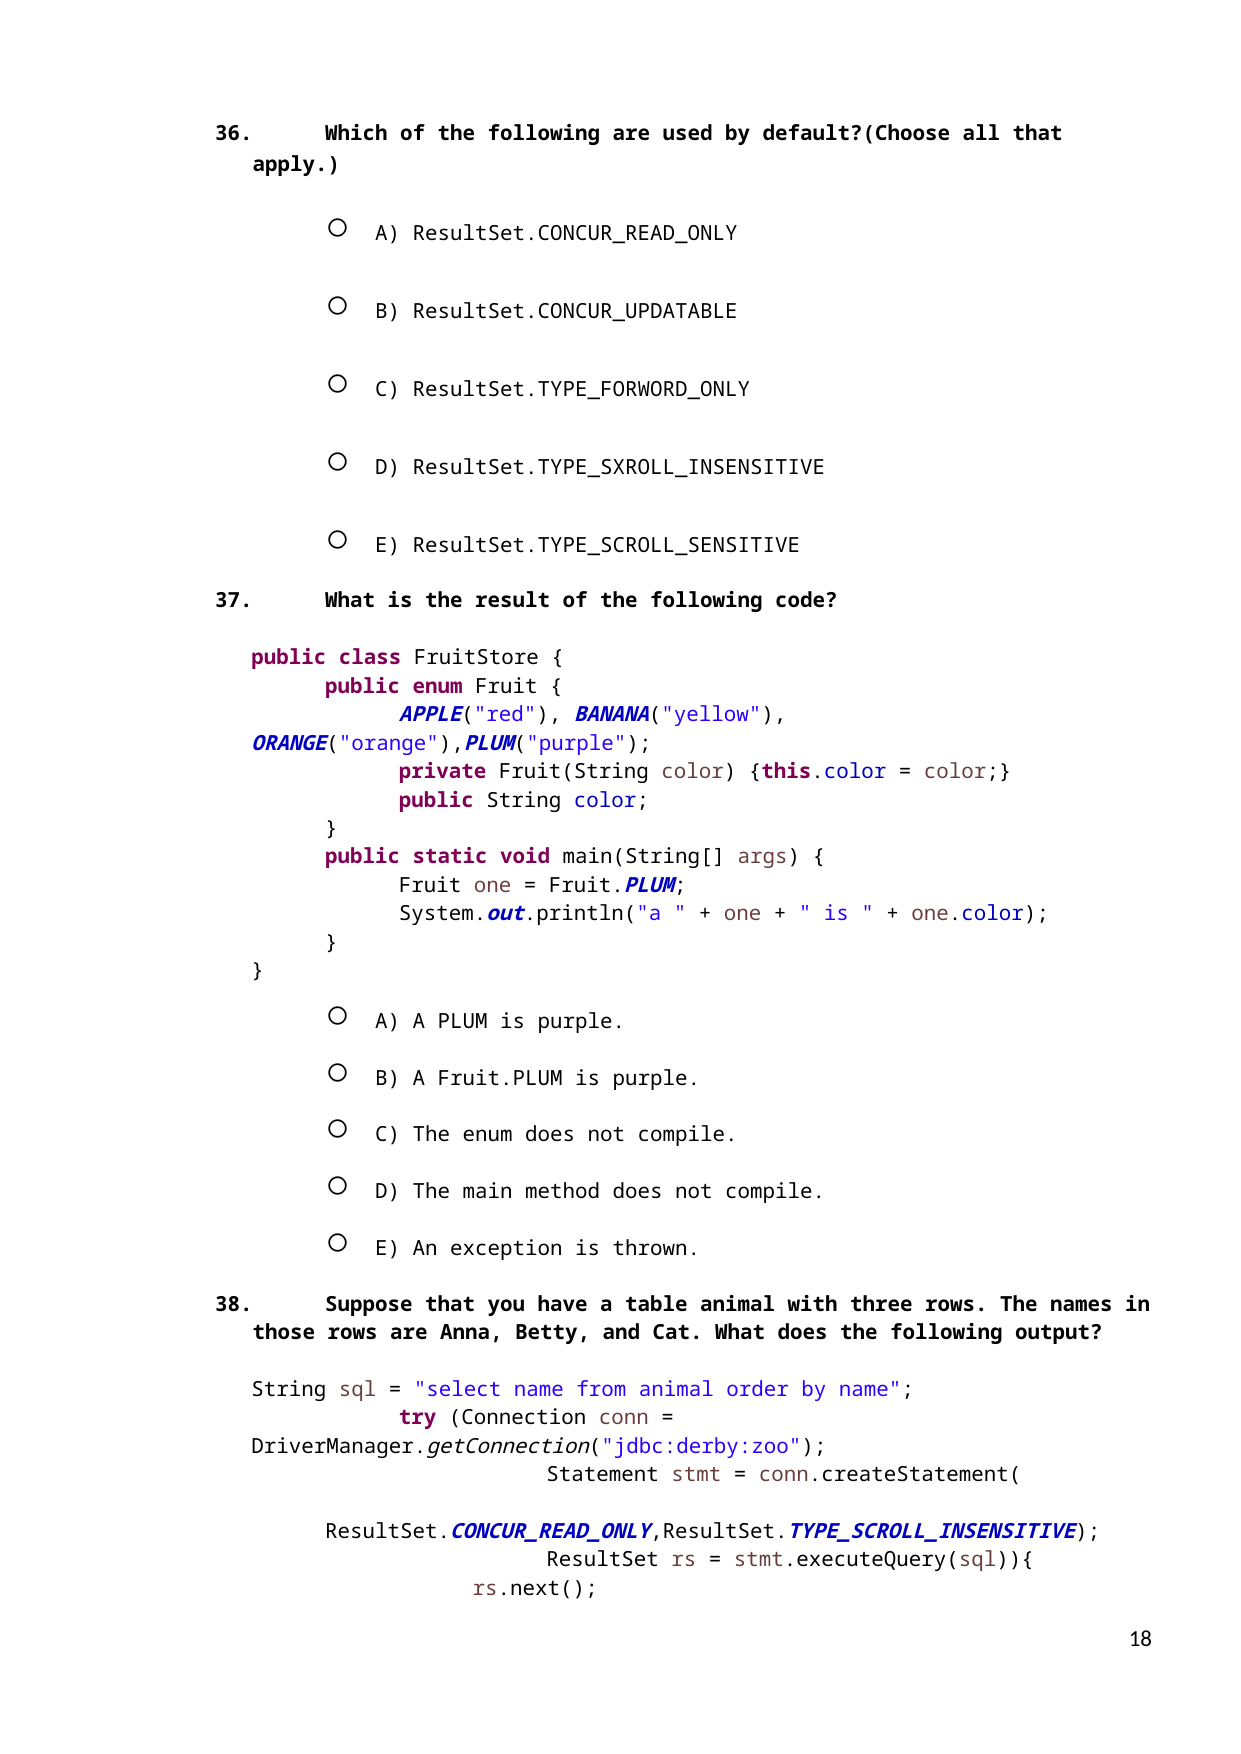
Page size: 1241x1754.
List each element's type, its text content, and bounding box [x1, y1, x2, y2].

list What is the result of the following code? [215, 586, 1152, 614]
text } [251, 927, 1152, 955]
text public static void main(String[] args) { [251, 842, 1152, 870]
text ○ E) An exception is thrown. [325, 1211, 1152, 1268]
text APPLE("red"), BANANA("yellow"), ORANGE("orange"),PLUM("purple"); [251, 699, 1152, 756]
text ○ B) ResultSet.CONCUR_UPDATABLE [325, 274, 1152, 331]
text Statement stmt = conn.createStatement( [251, 1459, 1152, 1488]
text System.out.println("a " + one + " is " + one.color); [251, 898, 1152, 927]
text ○ D) The main method does not compile. [325, 1154, 1152, 1211]
text rs.next(); [251, 1573, 1152, 1601]
text ○ D) ResultSet.TYPE_SXROLL_INSENSITIVE [325, 430, 1152, 487]
text public String color; [251, 785, 1152, 813]
text ○ C) ResultSet.TYPE_FORWORD_ONLY [325, 352, 1152, 409]
text ○ C) The enum does not compile. [325, 1097, 1152, 1154]
list Which of the following are used by default?(Choose all that apply.) [215, 118, 1152, 177]
text public class FruitStore { [251, 642, 1152, 671]
text ○ E) ResultSet.TYPE_SCROLL_SENSITIVE [325, 508, 1152, 564]
text Fruit one = Fruit.PLUM; [251, 870, 1152, 898]
text try (Connection conn = DriverManager.getConnection("jdbc:derby:zoo"); [251, 1402, 1152, 1459]
text public enum Fruit { [251, 671, 1152, 699]
text private Fruit(String color) {this.color = color;} [251, 756, 1152, 785]
text ○ A) ResultSet.CONCUR_READ_ONLY [325, 196, 1152, 253]
text } [251, 955, 1152, 984]
list Suppose that you have a table animal with three rows. The names in those rows are Anna, Betty, and Cat. What does the following output? [215, 1289, 1152, 1346]
text } [251, 813, 1152, 842]
text ○ A) A PLUM is purple. [325, 984, 1152, 1041]
text ResultSet rs = stmt.executeQuery(sql)){ [251, 1544, 1152, 1573]
text ResultSet.CONCUR_READ_ONLY,ResultSet.TYPE_SCROLL_INSENSITIVE); [251, 1488, 1152, 1544]
text String sql = "select name from animal order by name"; [251, 1374, 1152, 1402]
text ○ B) A Fruit.PLUM is purple. [325, 1041, 1152, 1097]
